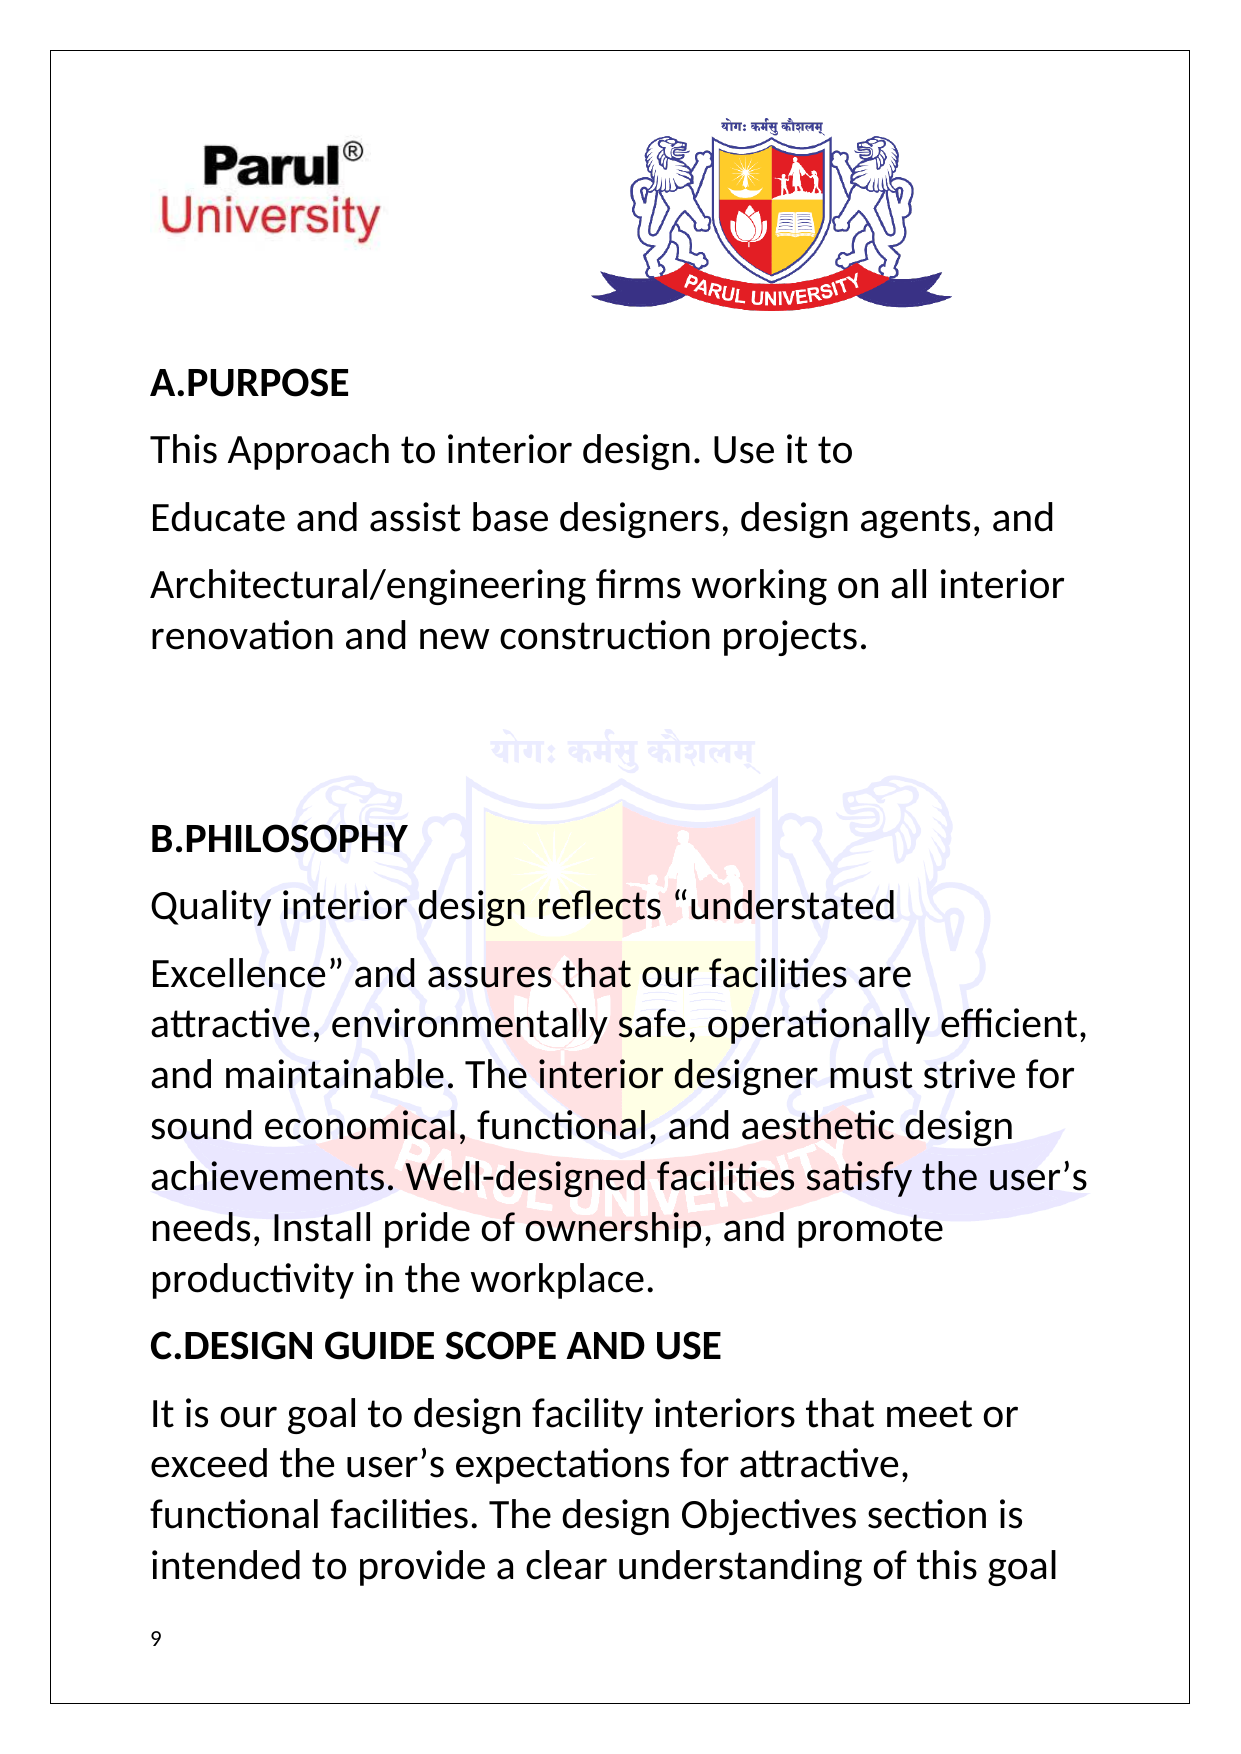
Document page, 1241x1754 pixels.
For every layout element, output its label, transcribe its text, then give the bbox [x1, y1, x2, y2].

text A.PURPOSE [150, 356, 1090, 407]
text B.PHILOSOPHY [150, 812, 1090, 862]
picture [591, 118, 952, 311]
text Quality interior design reflects “understated [150, 879, 1090, 930]
text Excellence” and assures that our facilities are attractive, environmentally safe, operationally efficient, and maintainable. The interior designer must strive for sound economical, functional, and aesthetic design achievements. Well-designed facilities satisfy the user’s needs, Install pride of ownership, and promote productivity in the workplace. [150, 947, 1090, 1302]
text Architectural/engineering firms working on all interior renovation and new construction projects. [150, 558, 1090, 660]
picture [150, 73, 393, 311]
text This Approach to interior design. Use it to [150, 423, 1090, 474]
text Educate and assist base designers, design agents, and [150, 491, 1090, 542]
text C.DESIGN GUIDE SCOPE AND USE [150, 1319, 1090, 1370]
